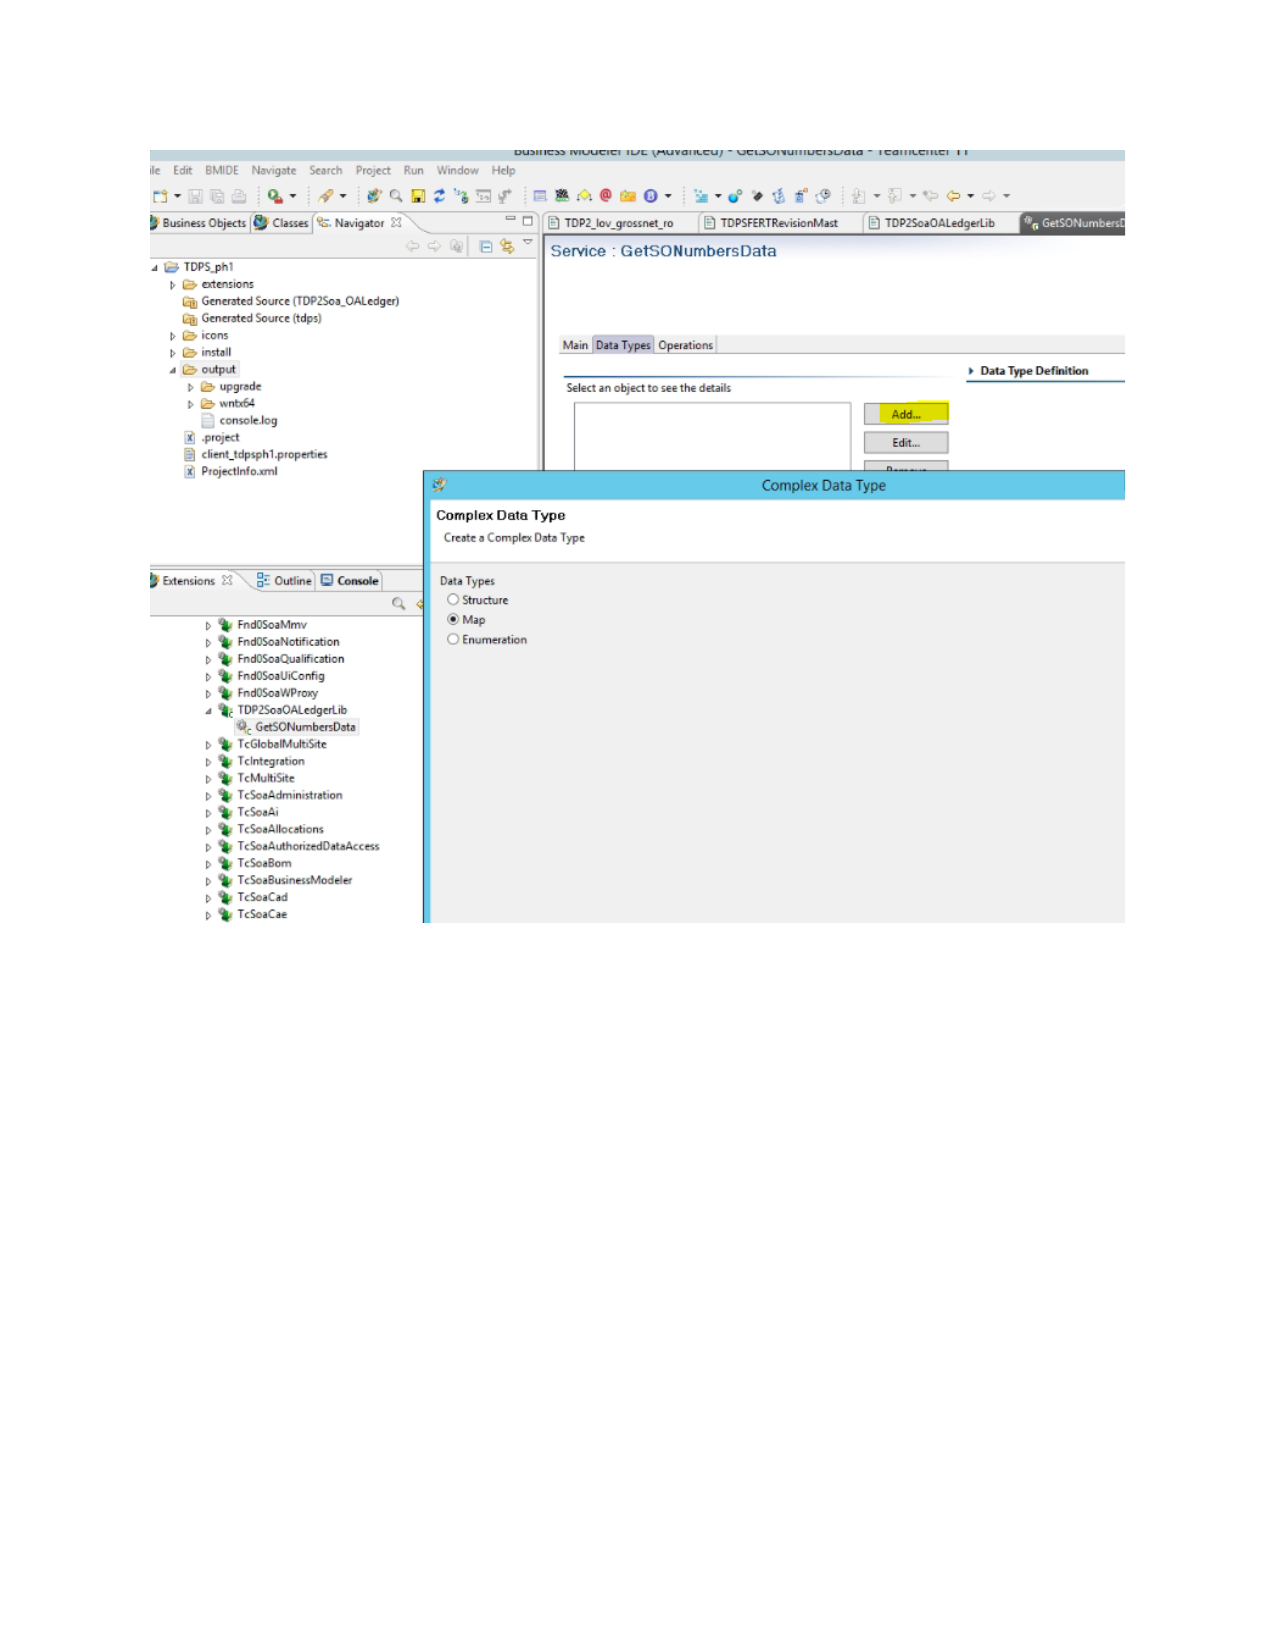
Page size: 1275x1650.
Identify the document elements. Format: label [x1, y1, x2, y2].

picture [150, 150, 1125, 923]
